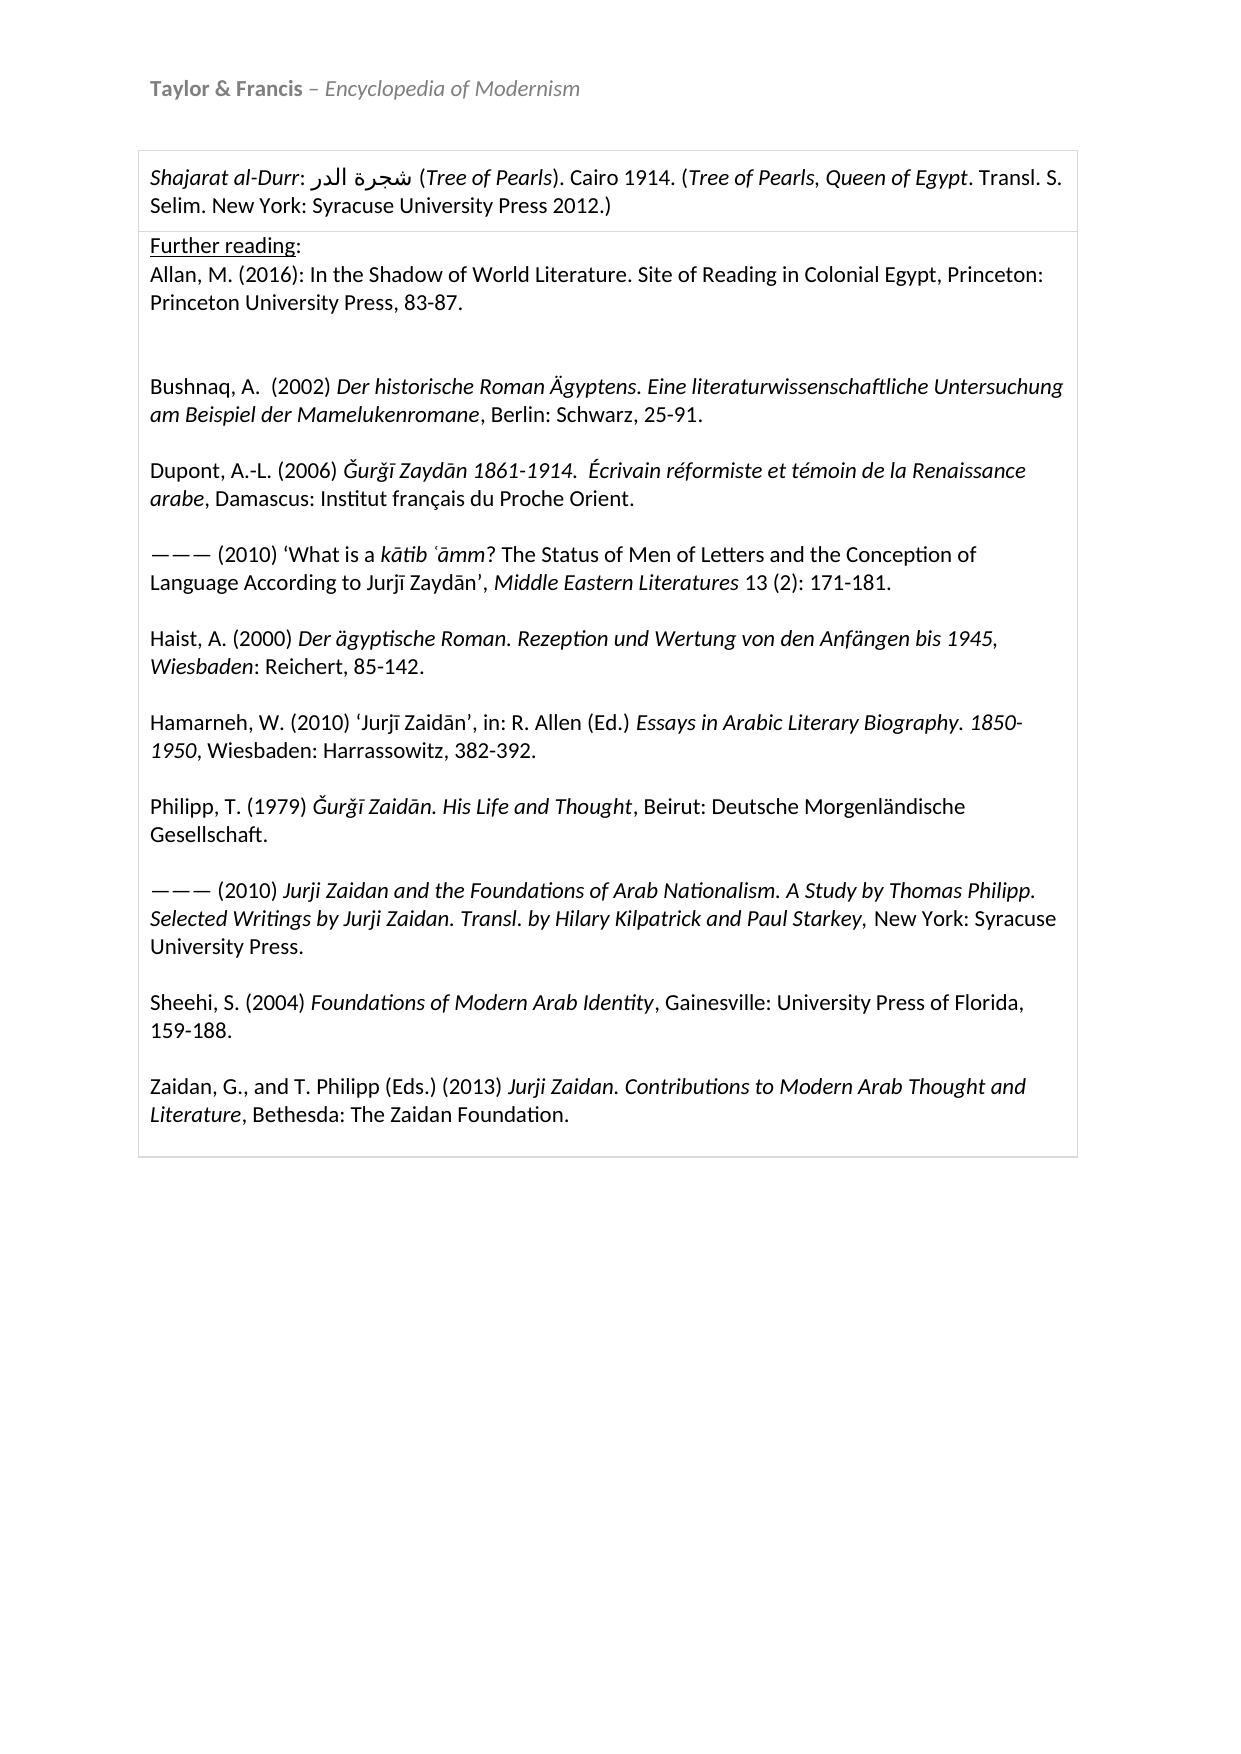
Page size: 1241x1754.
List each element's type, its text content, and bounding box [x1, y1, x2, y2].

table_cell Further reading: [139, 232, 1077, 1156]
